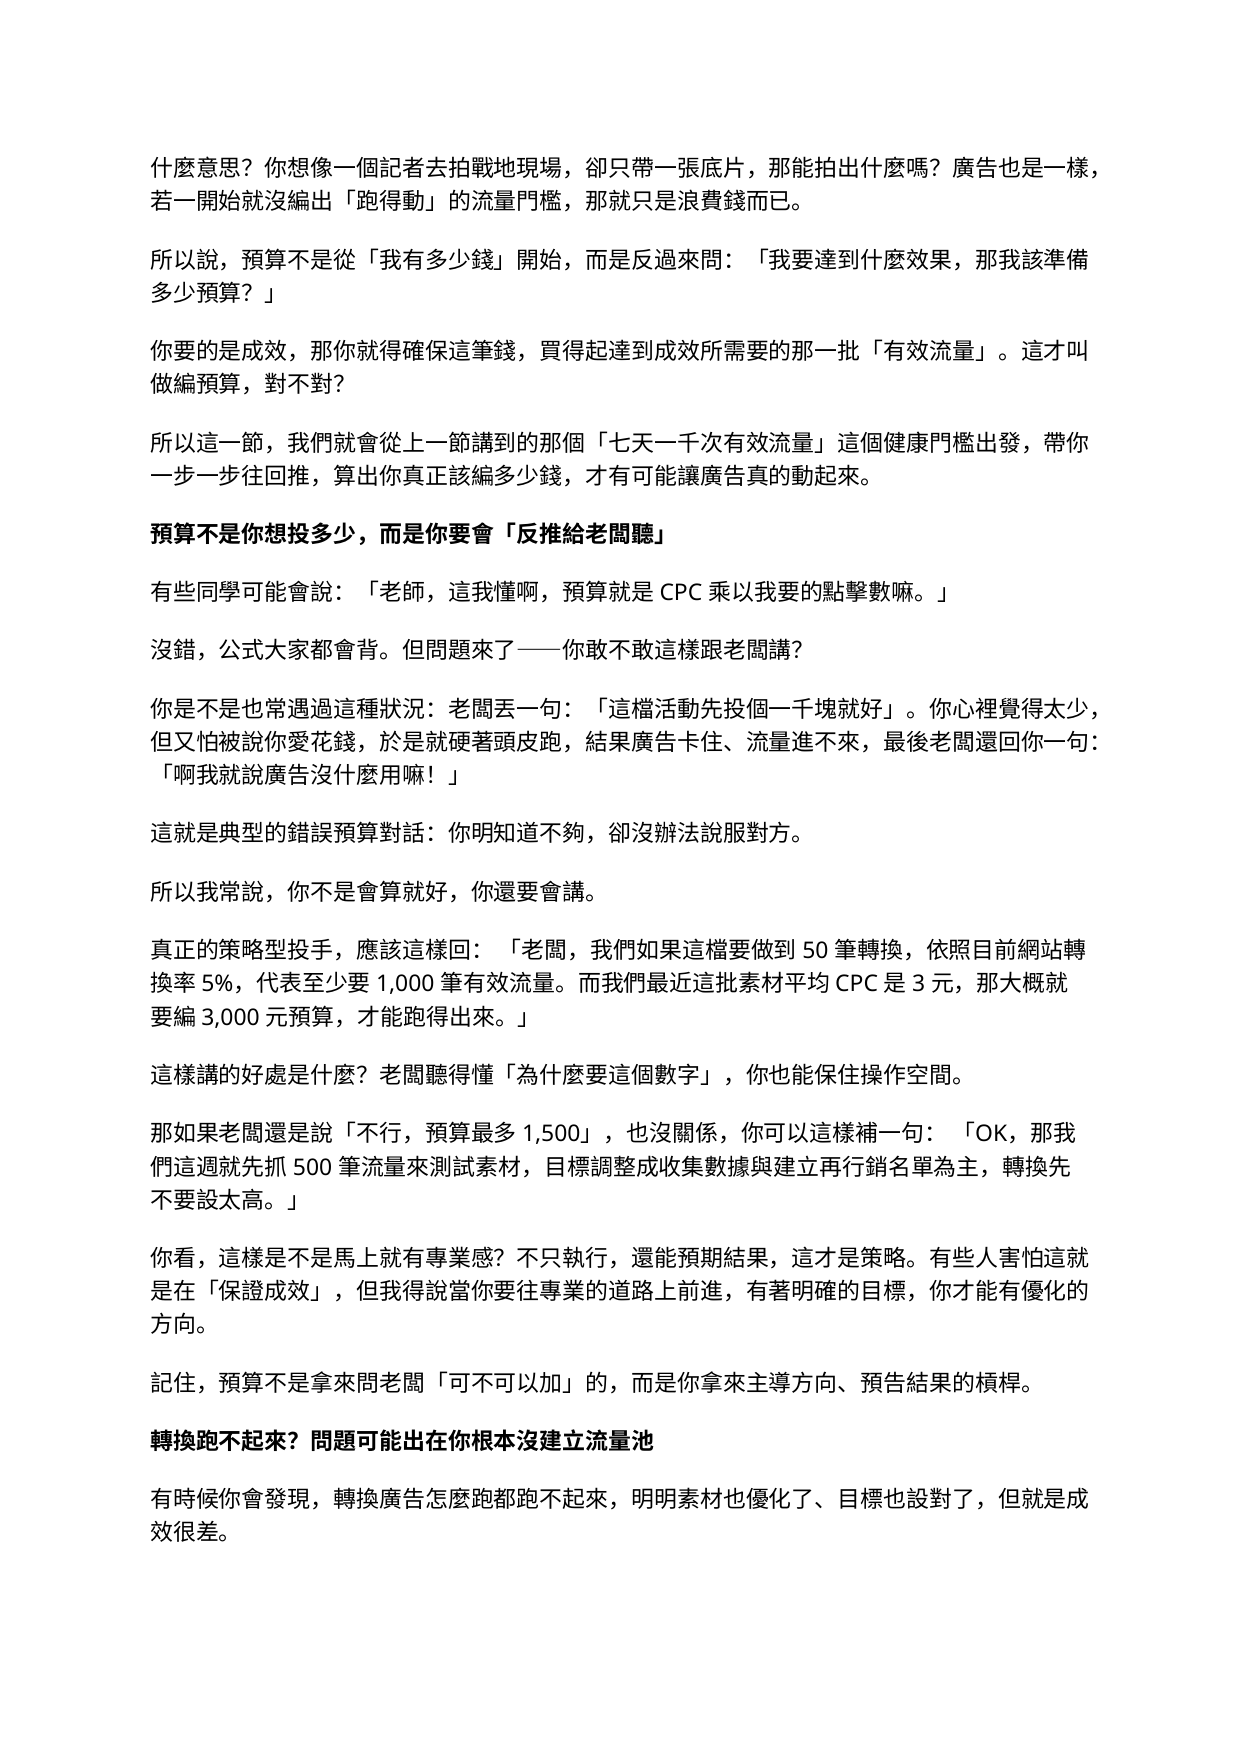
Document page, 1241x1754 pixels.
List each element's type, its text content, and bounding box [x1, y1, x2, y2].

text 什麼意思？你想像一個記者去拍戰地現場，卻只帶一張底片，那能拍出什麼嗎？廣告也是一樣，若一開始就沒編出「跑得動」的流量門檻，那就只是浪費錢而已。 [150, 150, 1090, 216]
text 所以這一節，我們就會從上一節講到的那個「七天一千次有效流量」這個健康門檻出發，帶你一步一步往回推，算出你真正該編多少錢，才有可能讓廣告真的動起來。 [150, 424, 1090, 491]
text 你要的是成效，那你就得確保這筆錢，買得起達到成效所需要的那一批「有效流量」。這才叫做編預算，對不對？ [150, 333, 1090, 399]
text 有時候你會發現，轉換廣告怎麼跑都跑不起來，明明素材也優化了、目標也設對了，但就是成效很差。 [150, 1481, 1090, 1547]
text 有些同學可能會說：「老師，這我懂啊，預算就是 CPC 乘以我要的點擊數嘛。」 [150, 574, 1090, 607]
text 所以說，預算不是從「我有多少錢」開始，而是反過來問：「我要達到什麼效果，那我該準備多少預算？」 [150, 241, 1090, 308]
text 你是不是也常遇過這種狀況：老闆丟一句：「這檔活動先投個一千塊就好」。你心裡覺得太少，但又怕被說你愛花錢，於是就硬著頭皮跑，結果廣告卡住、流量進不來，最後老闆還回你一句：「啊我就說廣告沒什麼用嘛！」 [150, 691, 1090, 790]
text 記住，預算不是拿來問老闆「可不可以加」的，而是你拿來主導方向、預告結果的槓桿。 [150, 1364, 1090, 1398]
text 預算不是你想投多少，而是你要會「反推給老闆聽」 [150, 516, 1090, 549]
text 這就是典型的錯誤預算對話：你明知道不夠，卻沒辦法說服對方。 [150, 815, 1090, 848]
text 那如果老闆還是說「不行，預算最多 1,500」，也沒關係，你可以這樣補一句： 「OK，那我們這週就先抓 500 筆流量來測試素材，目標調整成收集數據與建立再行銷名單為主，轉換先不要設太高。」 [150, 1115, 1090, 1215]
text 這樣講的好處是什麼？老闆聽得懂「為什麼要這個數字」，你也能保住操作空間。 [150, 1057, 1090, 1090]
text 轉換跑不起來？問題可能出在你根本沒建立流量池 [150, 1423, 1090, 1456]
text 所以我常說，你不是會算就好，你還要會講。 [150, 873, 1090, 907]
text 沒錯，公式大家都會背。但問題來了——你敢不敢這樣跟老闆講？ [150, 632, 1090, 666]
text 你看，這樣是不是馬上就有專業感？不只執行，還能預期結果，這才是策略。有些人害怕這就是在「保證成效」，但我得說當你要往專業的道路上前進，有著明確的目標，你才能有優化的方向。 [150, 1240, 1090, 1339]
text 真正的策略型投手，應該這樣回： 「老闆，我們如果這檔要做到 50 筆轉換，依照目前網站轉換率 5%，代表至少要 1,000 筆有效流量。而我們最近這批素材平均 CPC 是 3 元，那大概就要編 3,000 元預算，才能跑得出來。」 [150, 932, 1090, 1032]
